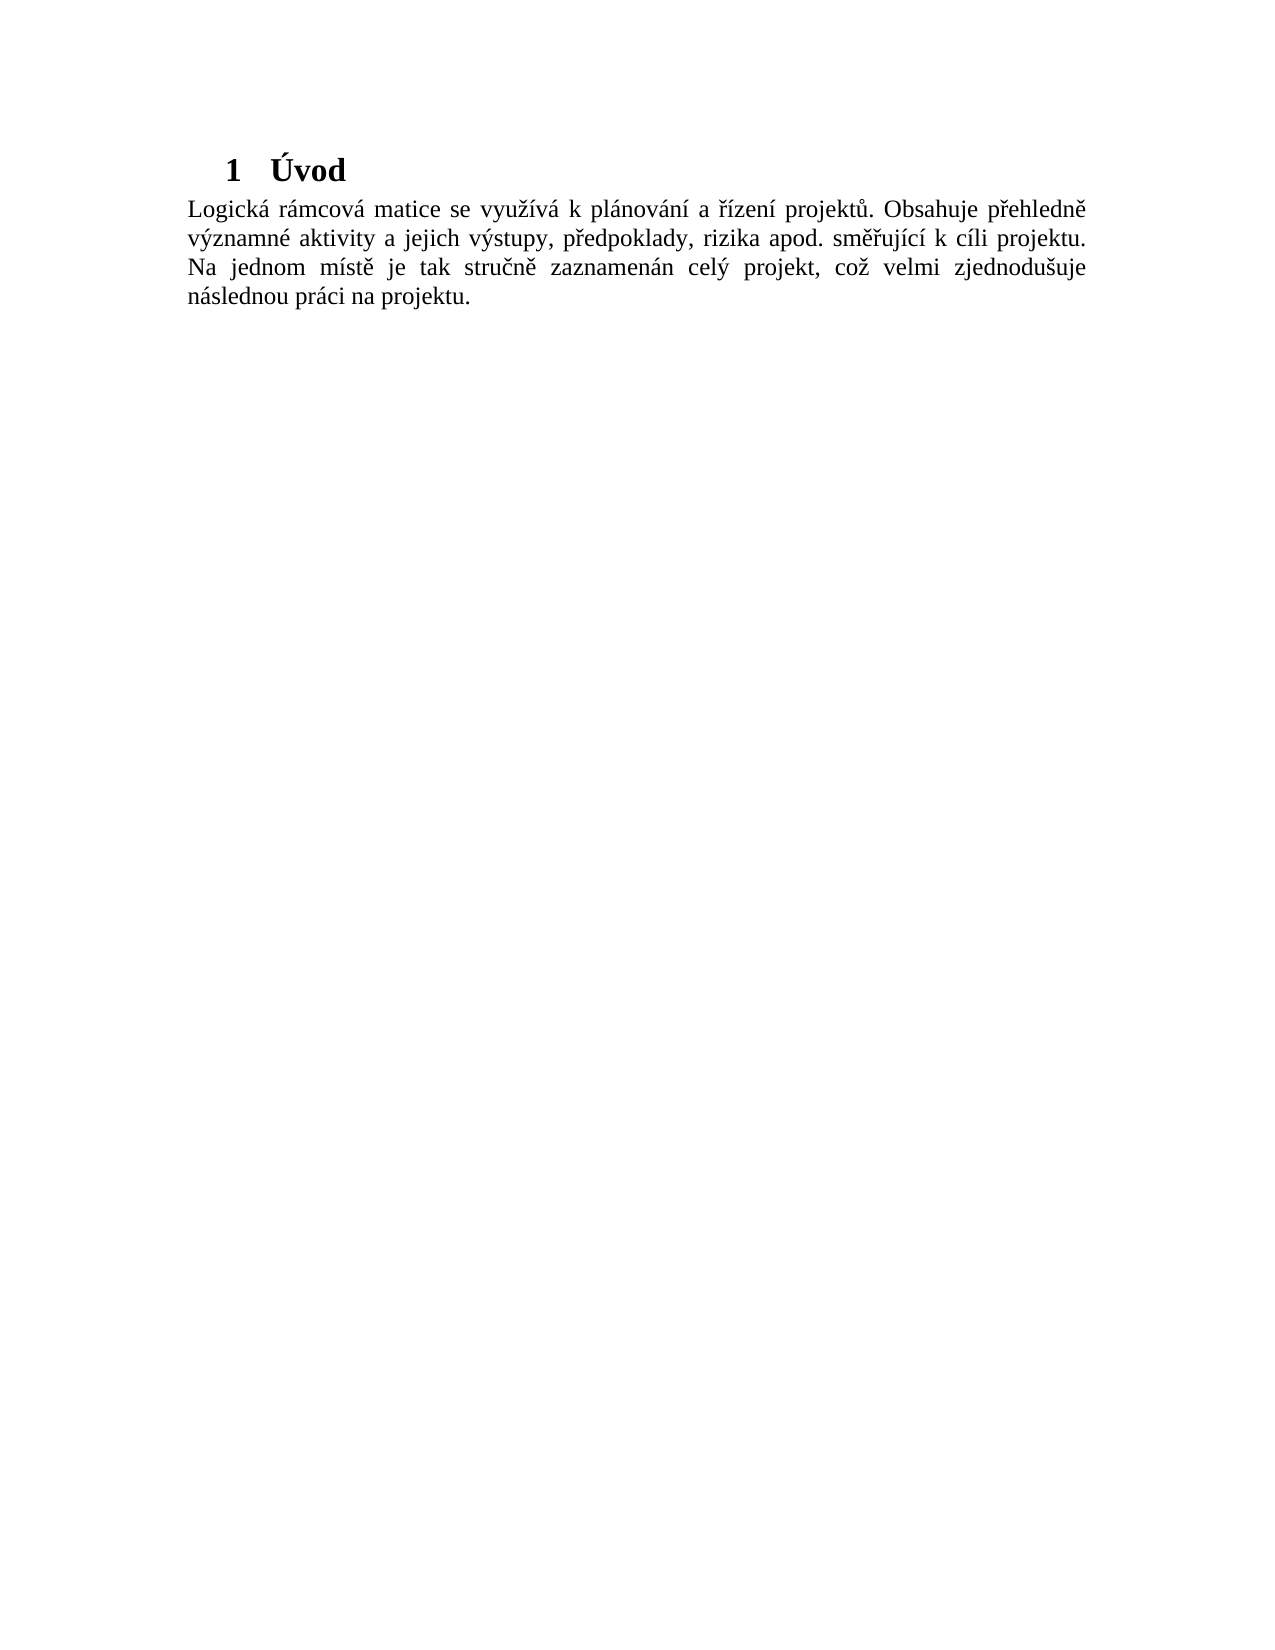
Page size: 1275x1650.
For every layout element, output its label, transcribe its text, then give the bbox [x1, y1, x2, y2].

text Logická rámcová matice se využívá k plánování a řízení projektů. Obsahuje přehledně významné aktivity a jejich výstupy, předpoklady, rizika apod. směřující k cíli projektu. Na jednom místě je tak stručně zaznamenán celý projekt, což velmi zjednodušuje následnou práci na projektu. [187, 194, 1087, 309]
subtitle Úvod [225, 150, 1087, 188]
